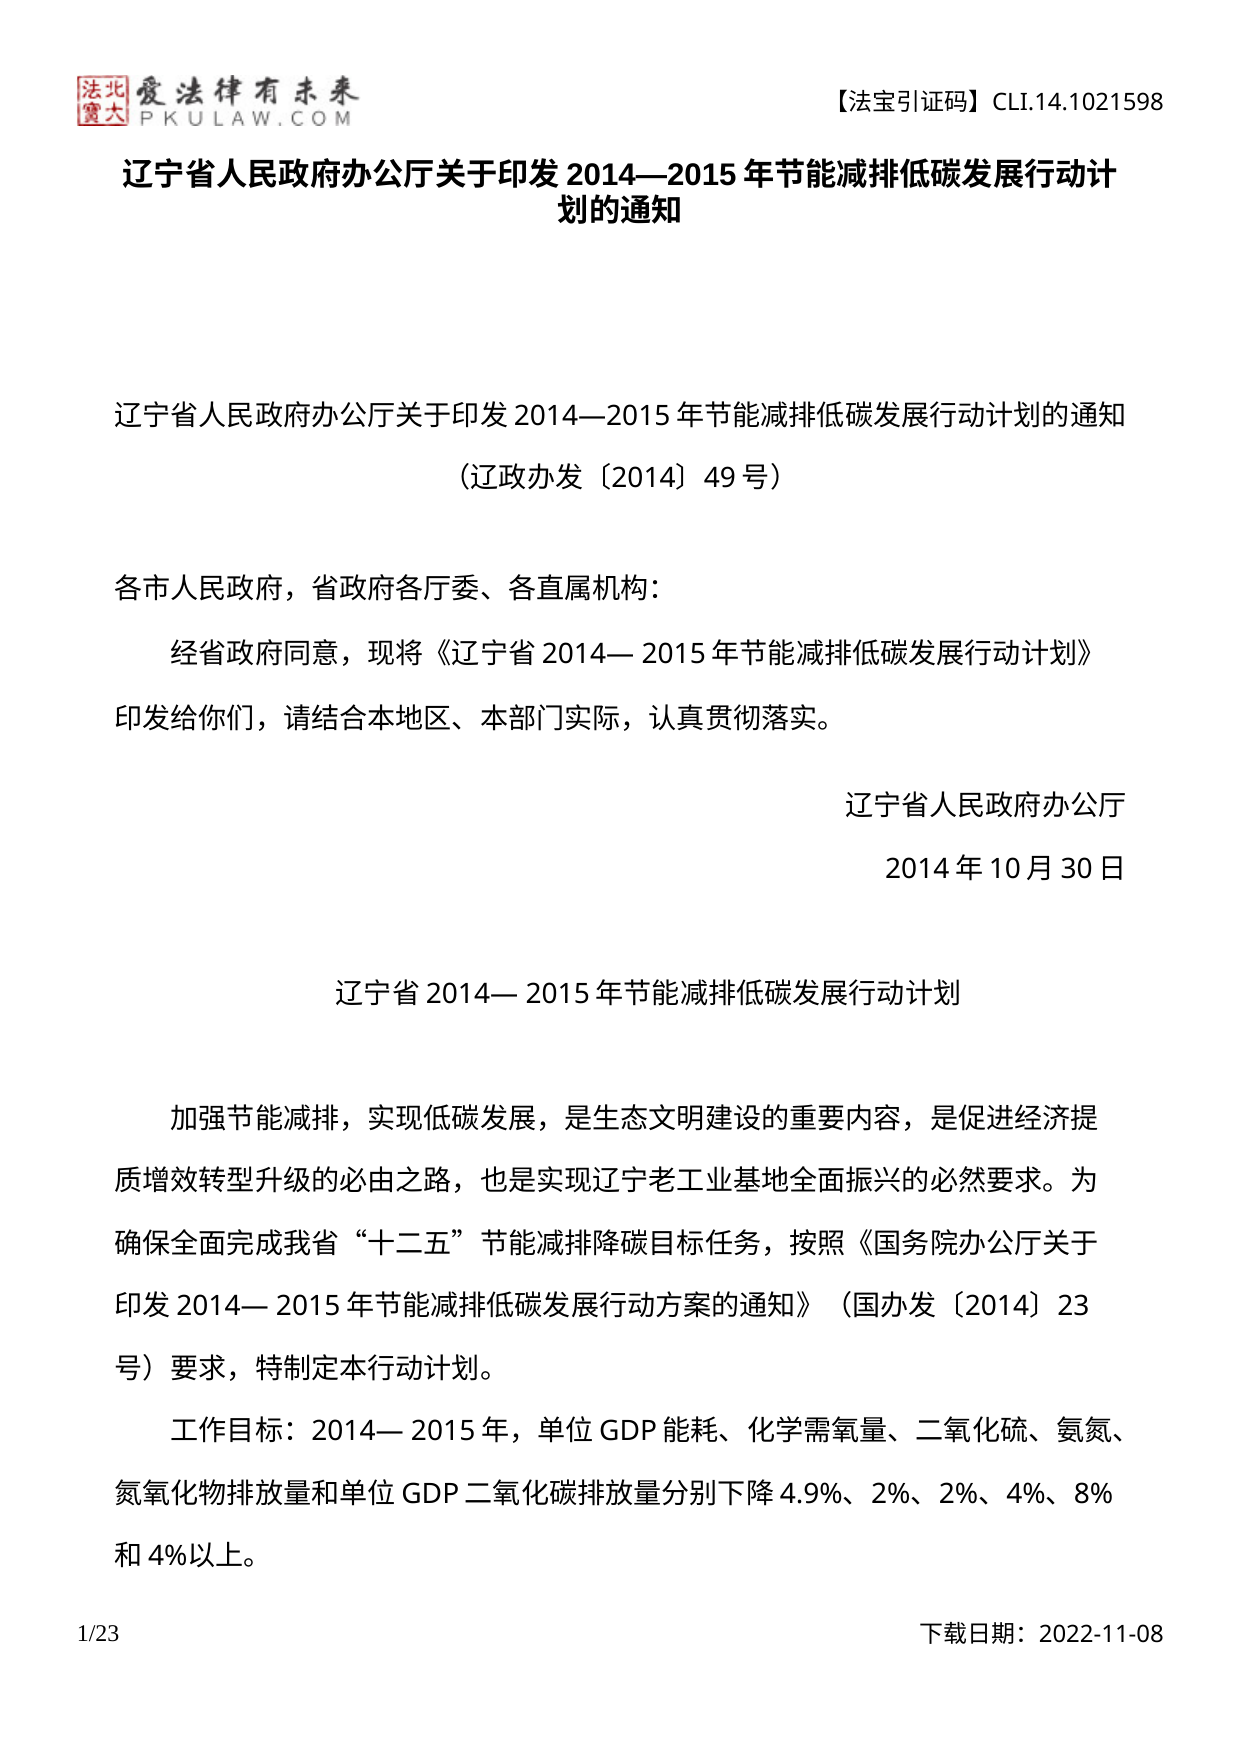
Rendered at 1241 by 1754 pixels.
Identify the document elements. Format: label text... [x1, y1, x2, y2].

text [114, 1011, 1126, 1574]
text 辽宁省2014— 2015年节能减排低碳发展行动计划 [114, 949, 1126, 1011]
picture [76, 75, 361, 126]
text 各市人民政府，省政府各厅委、各直属机构： 经省政府同意，现将《辽宁省2014— 2015年节能减排低碳发展行动计划》印发给你们，请结合本地区、本部门实际，认真贯彻落实。 [114, 512, 1126, 737]
text 辽宁省人民政府办公厅关于印发2014—2015年节能减排低碳发展行动计划的通知 （辽政办发〔2014〕49号） [114, 308, 1126, 496]
text 辽宁省人民政府办公厅 2014年10月30日 [114, 761, 1126, 886]
title 辽宁省人民政府办公厅关于印发2014—2015年节能减排低碳发展行动计划的通知 [114, 156, 1126, 228]
